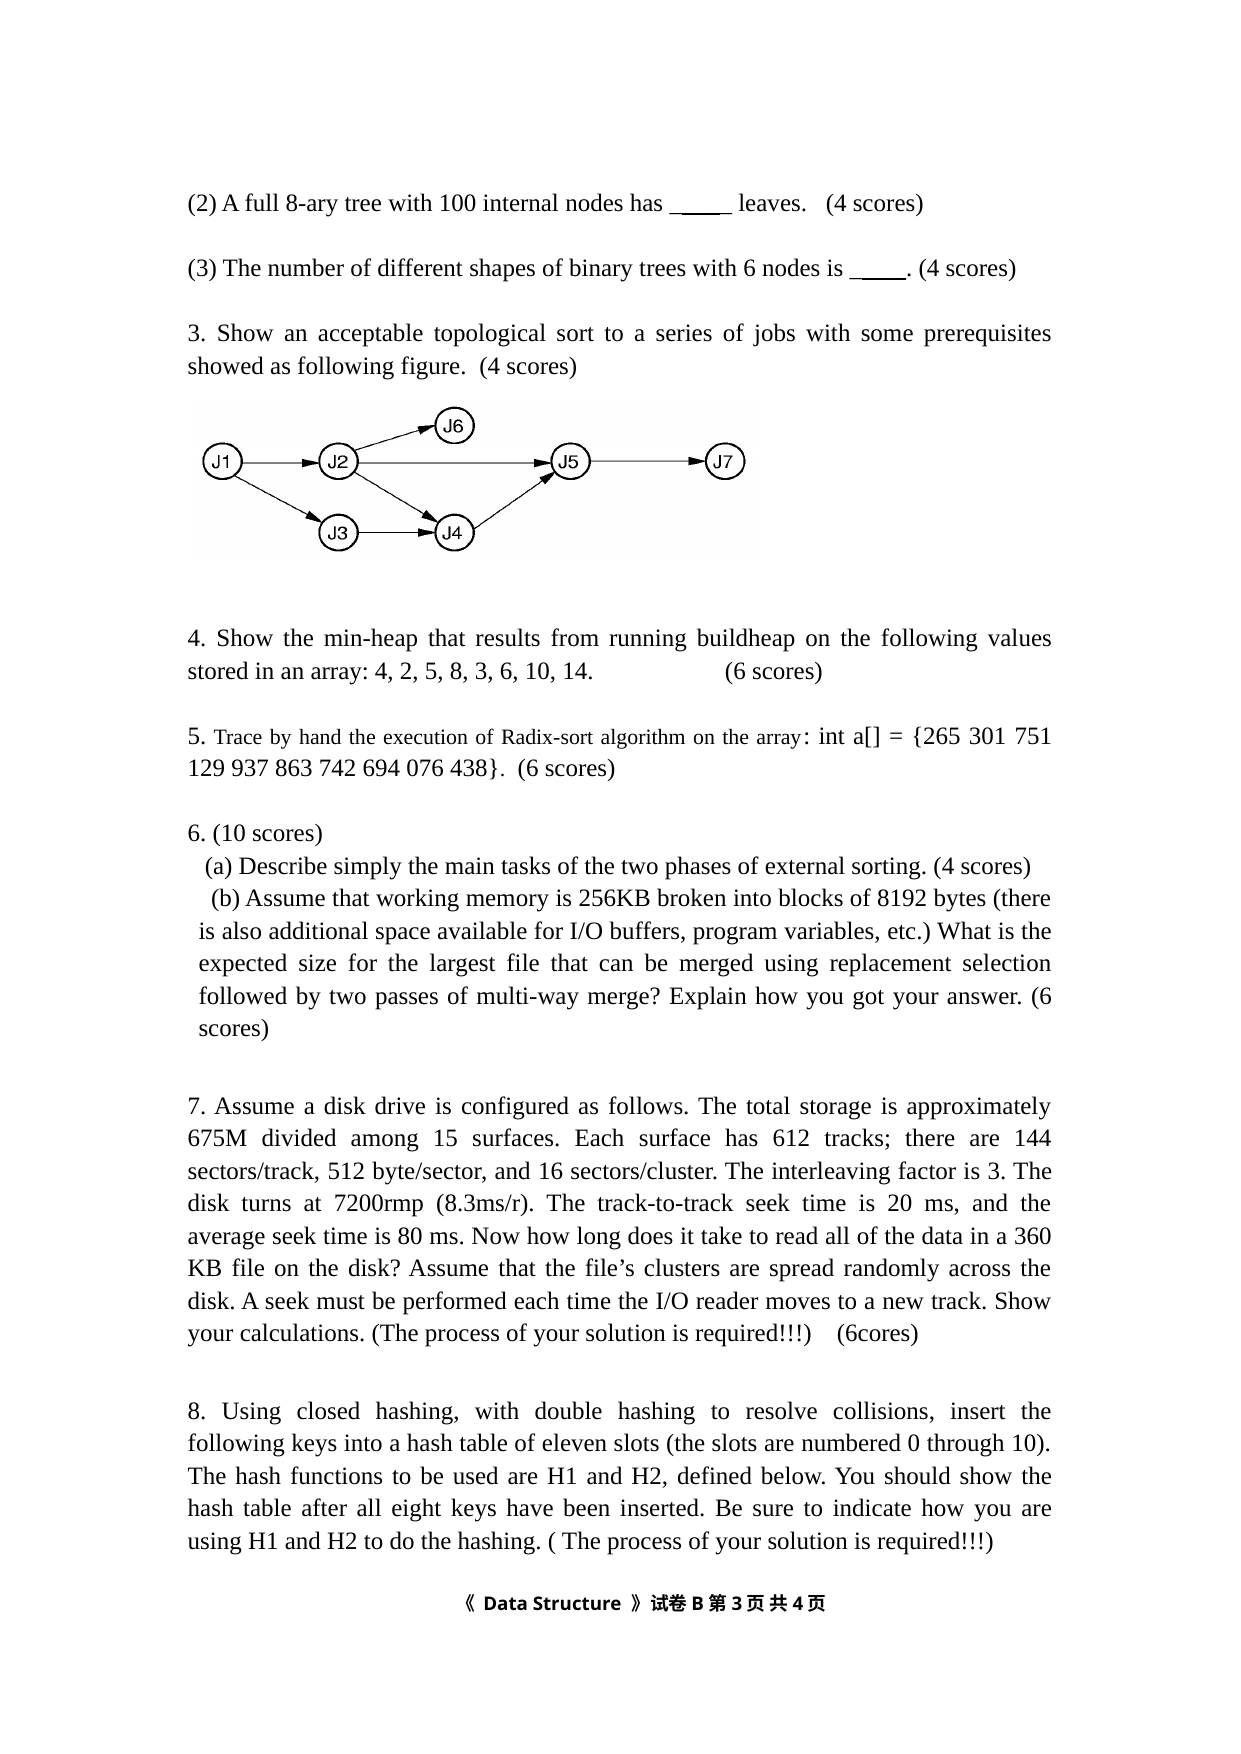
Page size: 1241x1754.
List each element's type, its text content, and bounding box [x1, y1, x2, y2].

picture [187, 394, 760, 562]
text 6. (10 scores) [187, 817, 1053, 849]
text 8. Using closed hashing, with double hashing to resolve collisions, insert the following keys into a hash table of eleven slots (the slots are numbered 0 through 10). The hash functions to be used are H1 and H2, defined below. You should show the hash table after all eight keys have been inserted. Be sure to indicate how you are using H1 and H2 to do the hashing. ( The process of your solution is required!!!) [187, 1394, 1053, 1557]
text 5. Trace by hand the execution of Radix-sort algorithm on the array: int a[] = {265 301 751 129 937 863 742 694 076 438}. (6 scores) [187, 719, 1053, 784]
text 4. Show the min-heap that results from running buildheap on the following values stored in an array: 4, 2, 5, 8, 3, 6, 10, 14. (6 scores) [187, 622, 1053, 687]
text (a) Describe simply the main tasks of the two phases of external sorting. (4 scores) [198, 849, 1053, 882]
text (2) A full 8-ary tree with 100 internal nodes has _ __ leaves. (4 scores) [187, 187, 1053, 219]
text 3. Show an acceptable topological sort to a series of jobs with some prerequisites showed as following figure. (4 scores) [187, 317, 1053, 382]
text 7. Assume a disk drive is configured as follows. The total storage is approximately divided among 15 surfaces. Each surface has 612 tracks; there are 144 sectors/track, 512 byte/sector, and 16 sectors/cluster. The interleaving factor is 3. The disk turns at 7200rmp (8.3ms/r). The track-to-track seek time is 20 ms, and the average seek time is 80 ms. Now how long does it take to read all of the data in a 360 KB file on the disk? Assume that the file’s clusters are spread randomly across the disk. A seek must be performed each time the I/O reader moves to a new track. Show your calculations. (The process of your solution is required!!!) (6cores) [187, 1089, 1053, 1349]
text (3) The number of different shapes of binary trees with 6 nodes is _ _. (4 scores) [187, 252, 1053, 284]
text (b) Assume that working memory is 256KB broken into blocks of 8192 bytes (there is also additional space available for I/O buffers, program variables, etc.) What is the expected size for the largest file that can be merged using replacement selection followed by two passes of multi-way merge? Explain how you got your answer. (6 scores) [198, 882, 1053, 1044]
